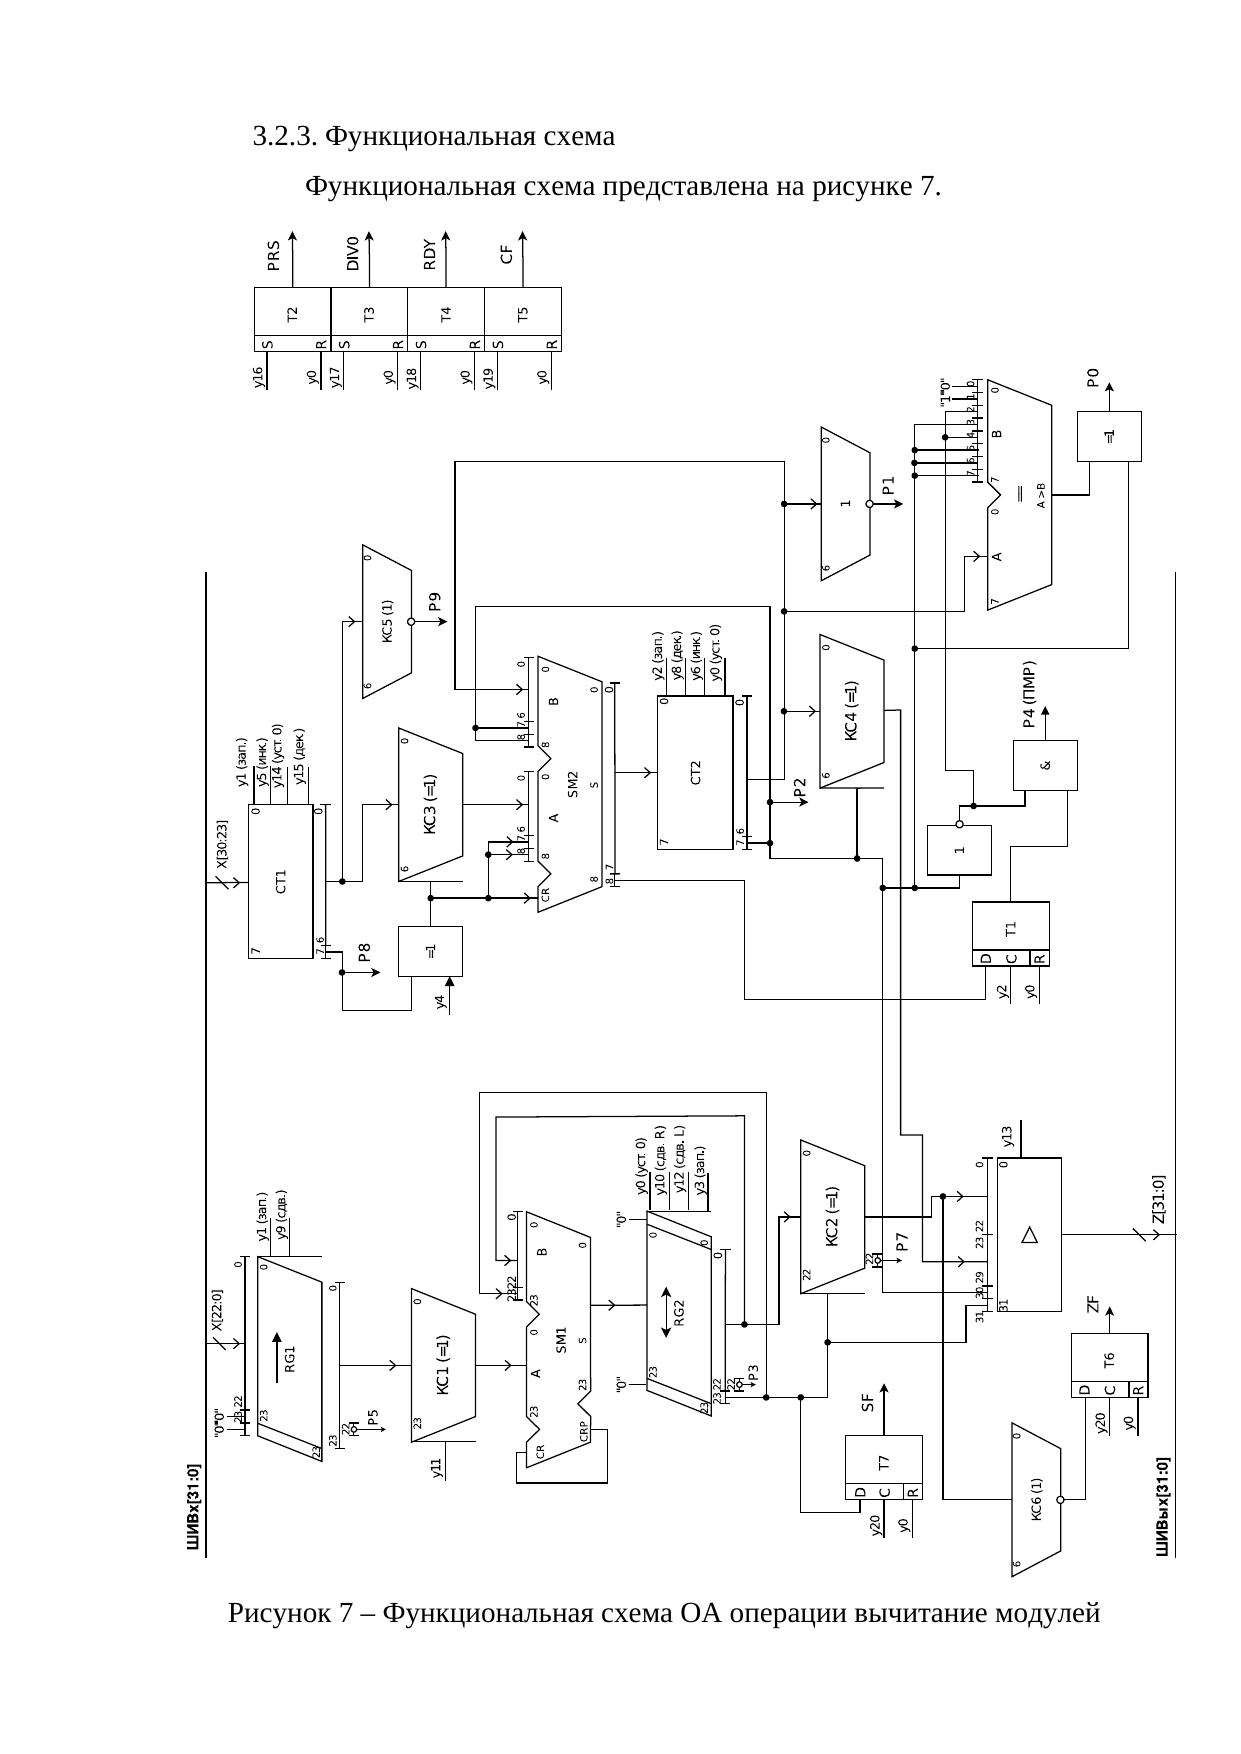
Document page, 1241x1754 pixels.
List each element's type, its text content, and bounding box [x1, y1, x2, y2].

text Рисунок 7 – Функциональная схема ОА операции вычитание модулей [177, 1595, 1152, 1629]
text Функциональная схема представлена на рисунке 7. [305, 168, 1152, 202]
list Функциональная схема [252, 118, 1152, 152]
